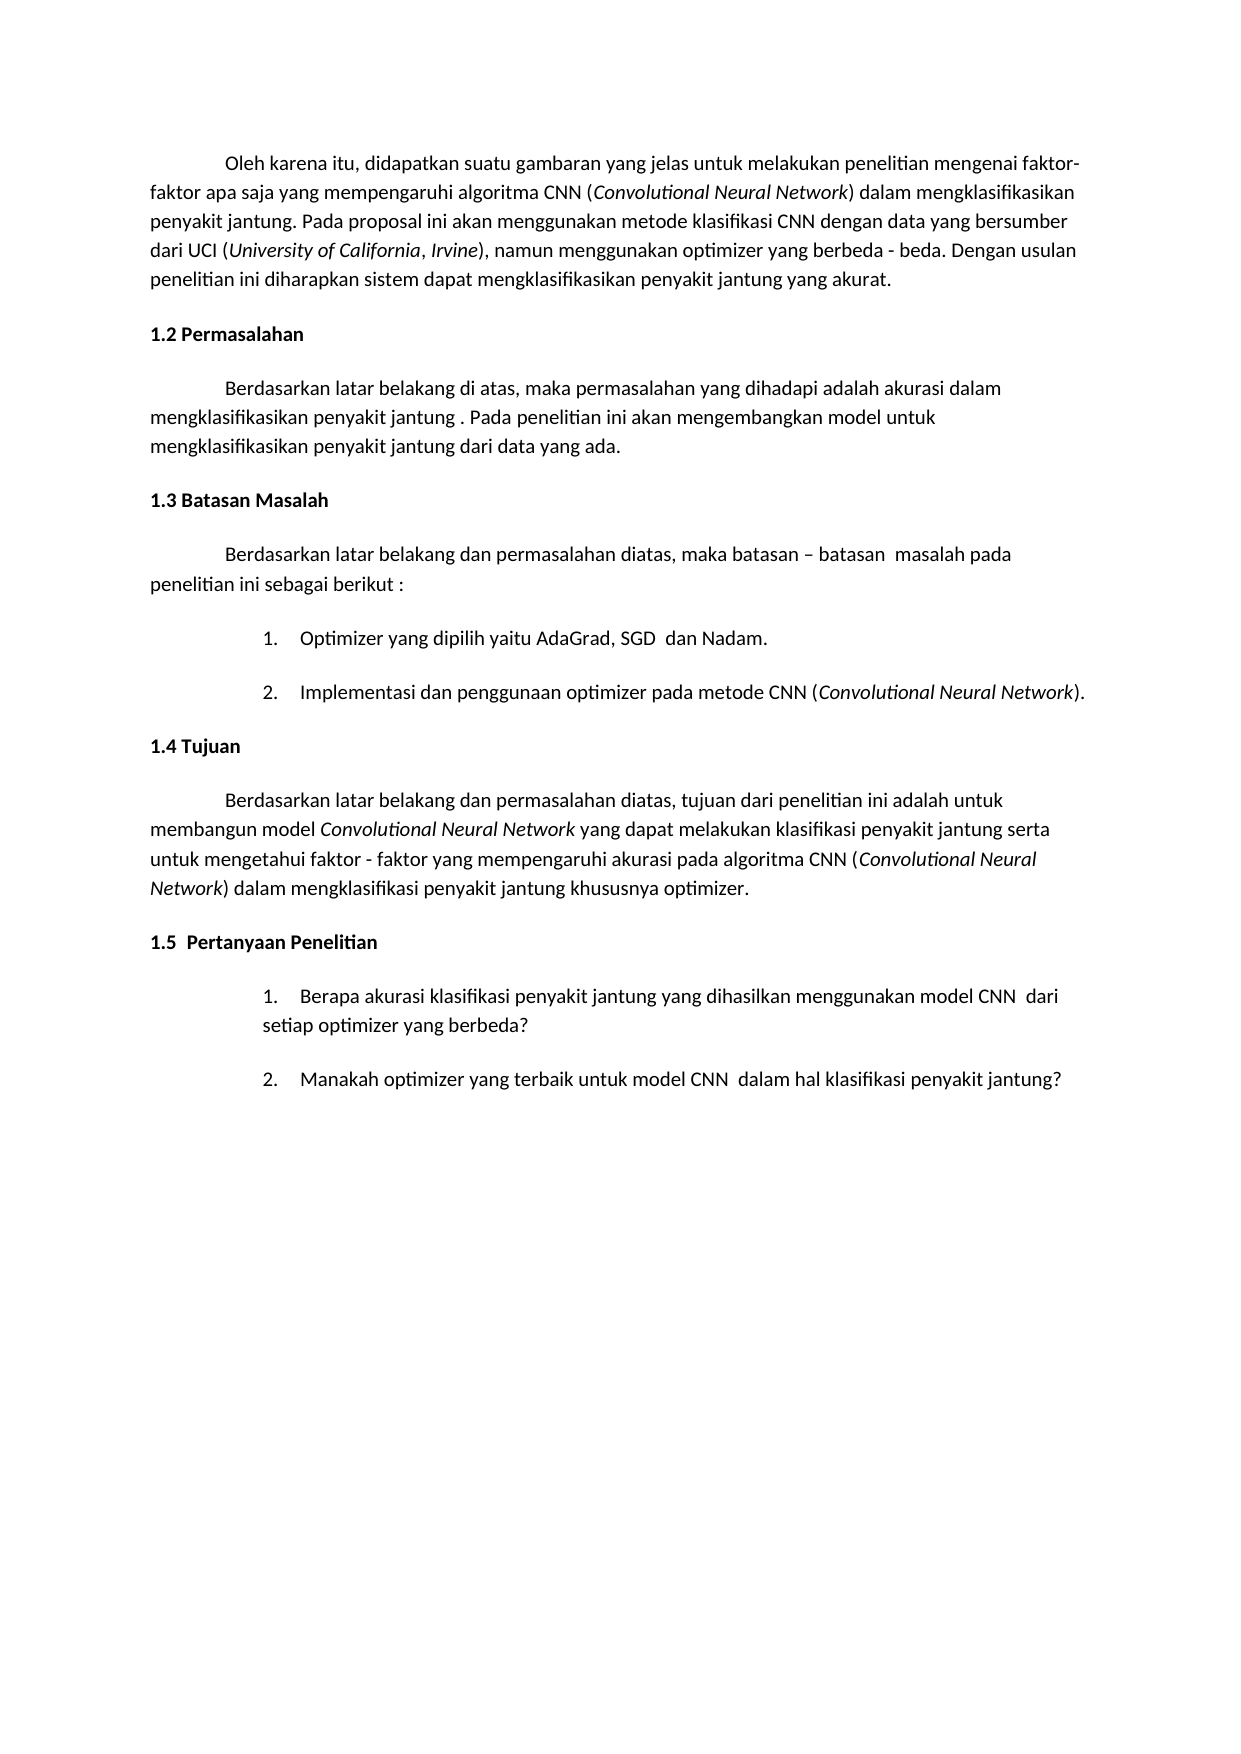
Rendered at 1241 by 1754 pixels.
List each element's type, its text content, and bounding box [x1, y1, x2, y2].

text Berdasarkan latar belakang dan permasalahan diatas, maka batasan – batasan masalah pada penelitian ini sebagai berikut : [150, 542, 1090, 596]
text 1.2 Permasalahan [150, 321, 1090, 346]
text 2. Manakah optimizer yang terbaik untuk model CNN dalam hal klasifikasi penyakit jantung? [262, 1067, 1090, 1092]
text 2. Implementasi dan penggunaan optimizer pada metode CNN (Convolutional Neural Network). [262, 679, 1090, 704]
text Berdasarkan latar belakang di atas, maka permasalahan yang dihadapi adalah akurasi dalam mengklasifikasikan penyakit jantung . Pada penelitian ini akan mengembangkan model untuk mengklasifikasikan penyakit jantung dari data yang ada. [150, 375, 1090, 459]
text Berdasarkan latar belakang dan permasalahan diatas, tujuan dari penelitian ini adalah untuk membangun model Convolutional Neural Network yang dapat melakukan klasifikasi penyakit jantung serta untuk mengetahui faktor - faktor yang mempengaruhi akurasi pada algoritma CNN (Convolutional Neural Network) dalam mengklasifikasi penyakit jantung khususnya optimizer. [150, 787, 1090, 900]
text 1.3 Batasan Masalah [150, 487, 1090, 513]
text 1.5 Pertanyaan Penelitian [150, 929, 1090, 954]
text 1.4 Tujuan [150, 733, 1090, 759]
text Oleh karena itu, didapatkan suatu gambaran yang jelas untuk melakukan penelitian mengenai faktor-faktor apa saja yang mempengaruhi algoritma CNN (Convolutional Neural Network) dalam mengklasifikasikan penyakit jantung. Pada proposal ini akan menggunakan metode klasifikasi CNN dengan data yang bersumber dari UCI (University of California, Irvine), namun menggunakan optimizer yang berbeda - beda. Dengan usulan penelitian ini diharapkan sistem dapat mengklasifikasikan penyakit jantung yang akurat. [150, 150, 1090, 292]
text 1. Optimizer yang dipilih yaitu AdaGrad, SGD dan Nadam. [262, 625, 1090, 650]
text 1. Berapa akurasi klasifikasi penyakit jantung yang dihasilkan menggunakan model CNN dari setiap optimizer yang berbeda? [262, 983, 1090, 1038]
